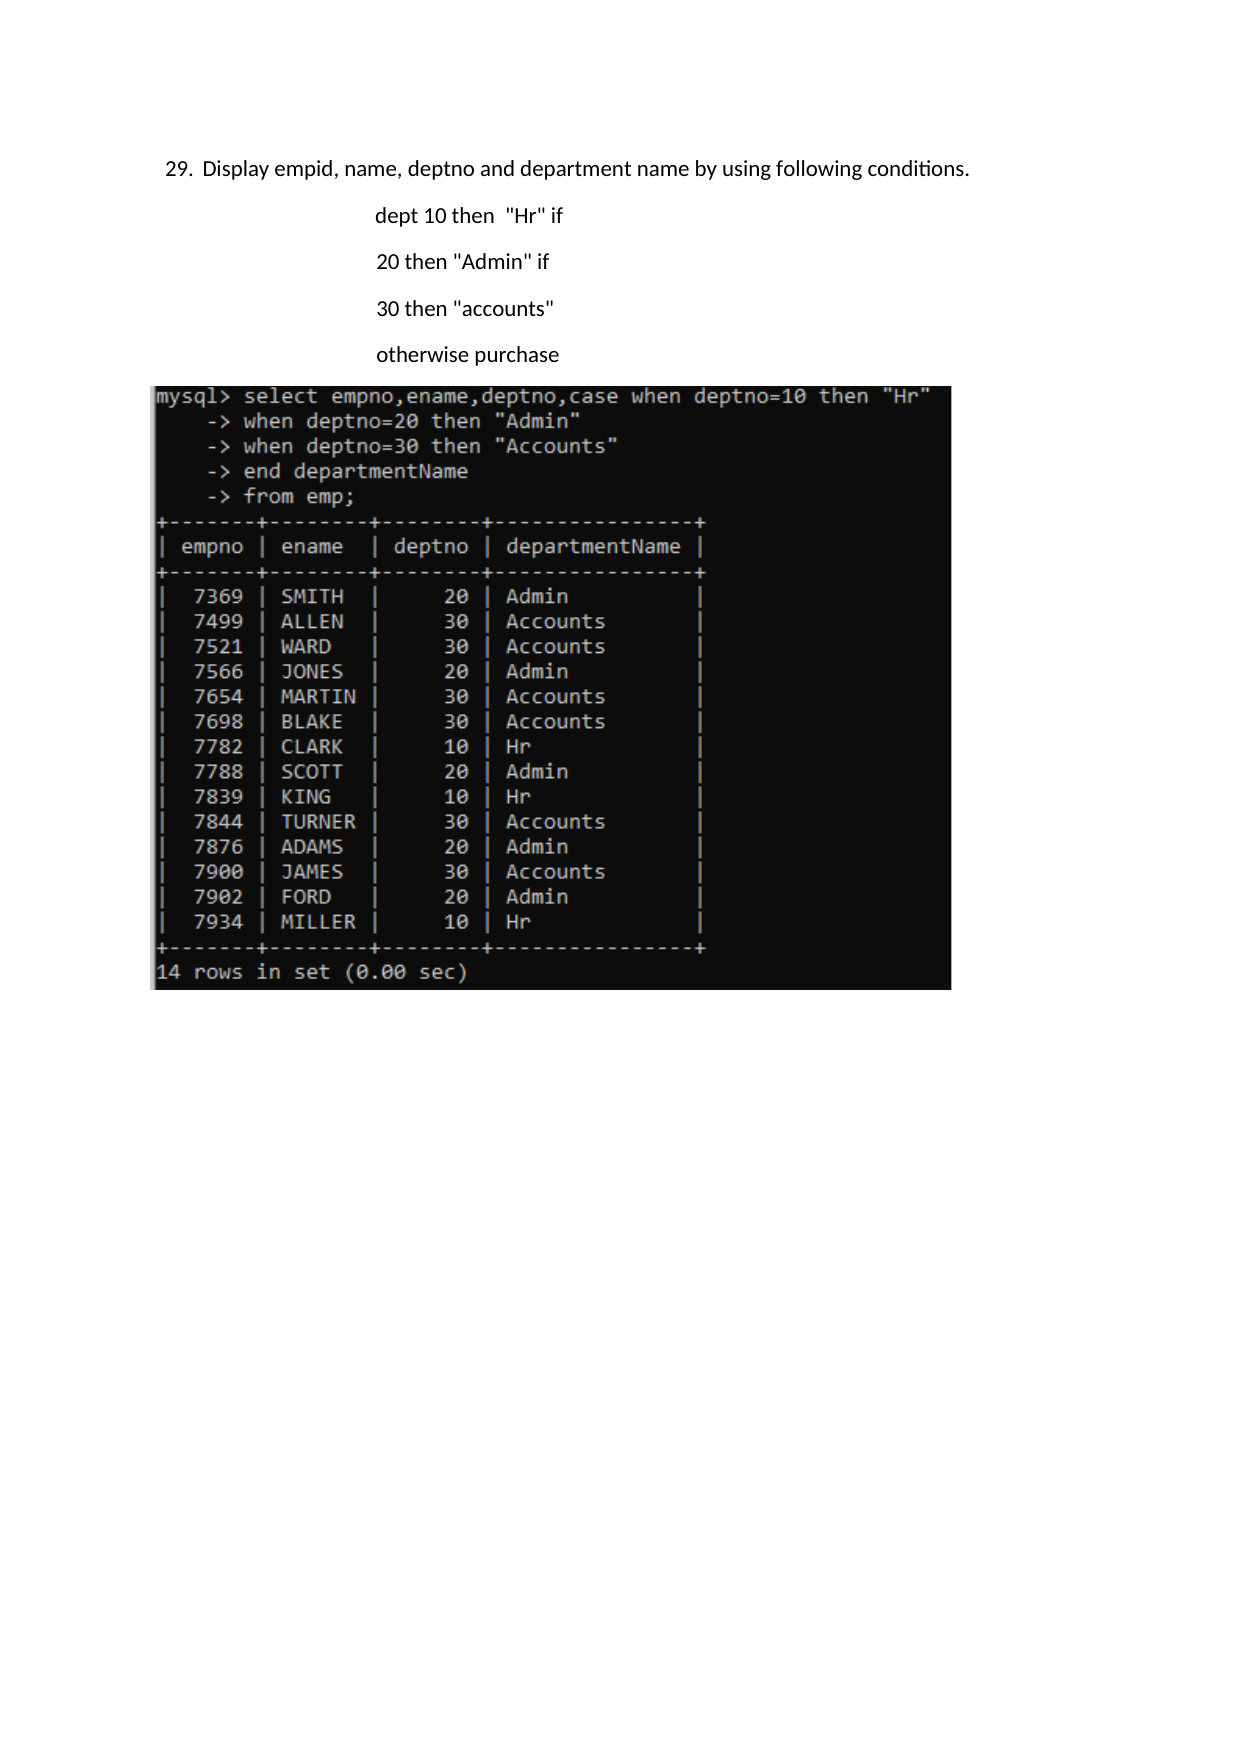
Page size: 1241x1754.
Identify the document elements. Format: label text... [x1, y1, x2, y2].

text dept 10 then "Hr" if 20 then "Admin" if 30 then "accounts" otherwise purchase [375, 201, 571, 368]
list Display empid, name, deptno and department name by using following conditions. [165, 154, 1090, 182]
picture [150, 386, 952, 990]
